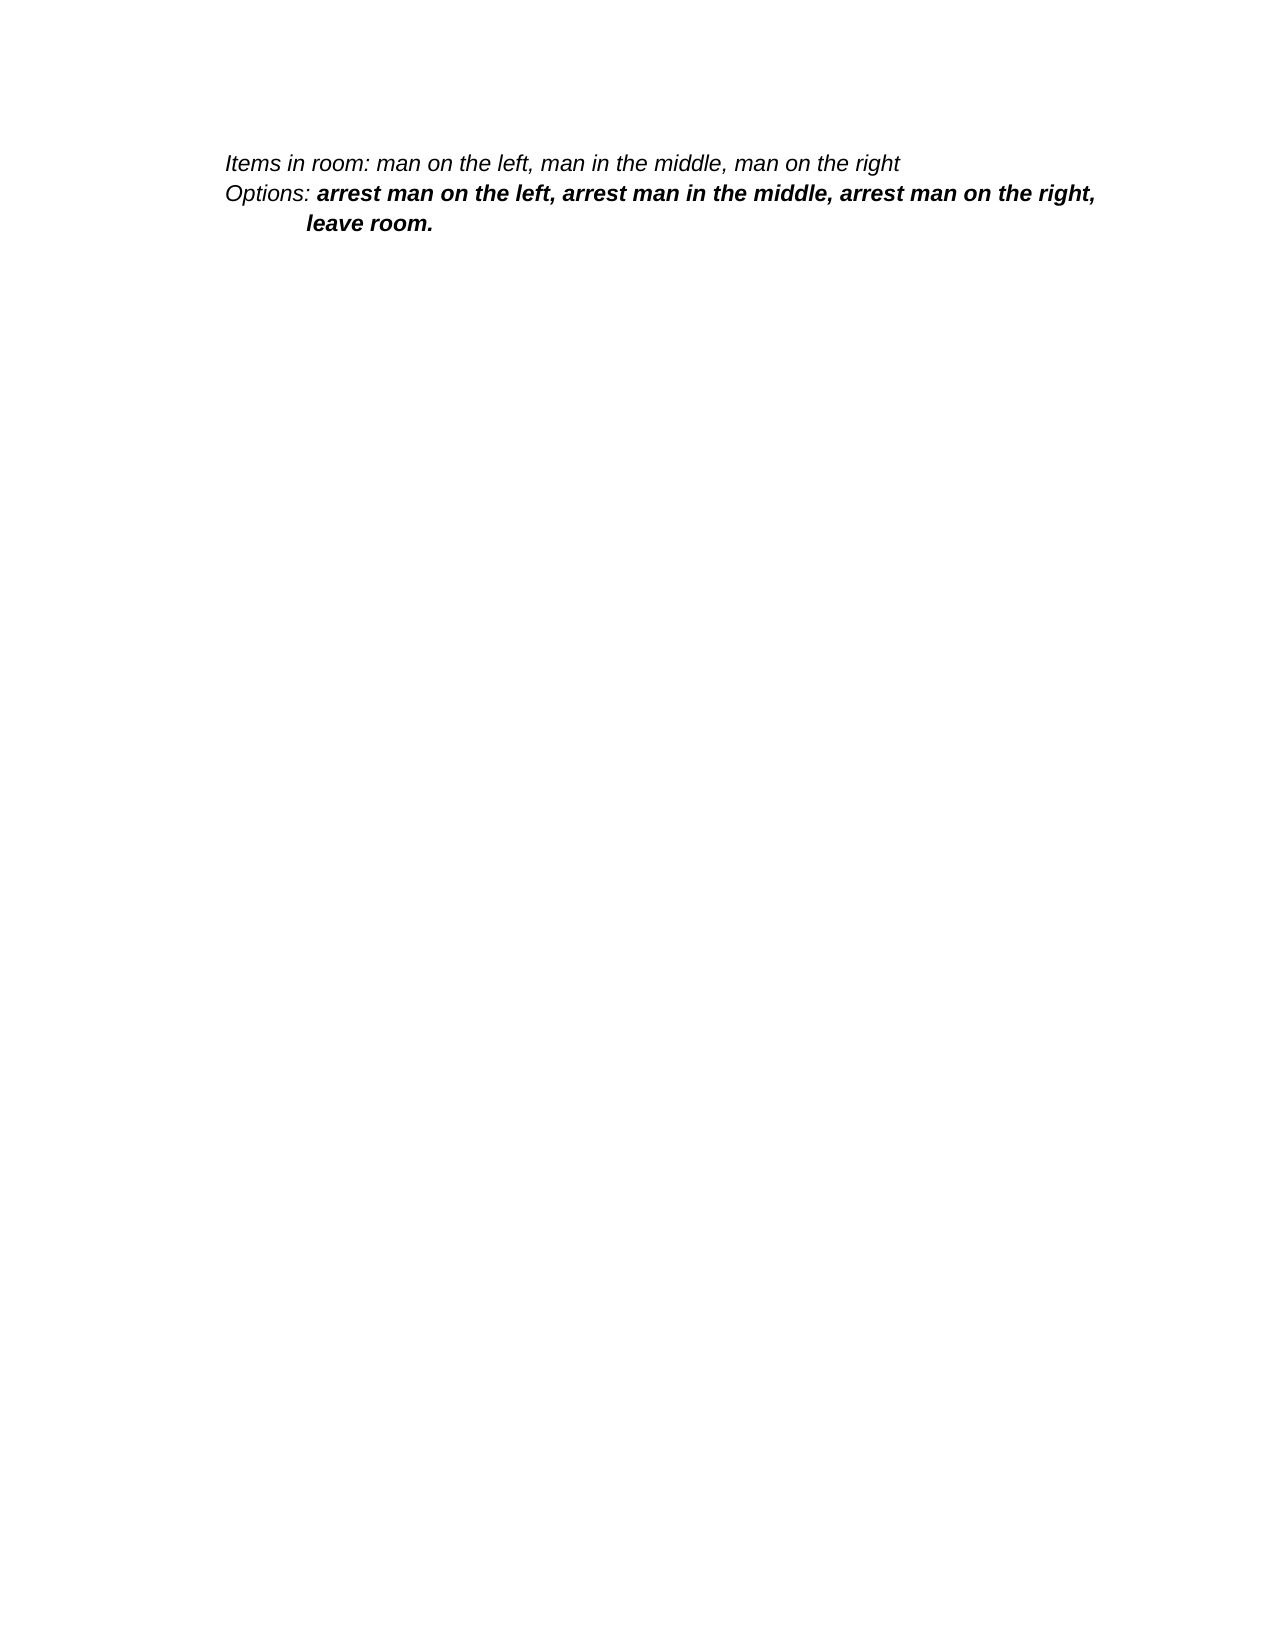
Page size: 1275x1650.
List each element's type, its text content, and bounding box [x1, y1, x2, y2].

text Options: arrest man on the left, arrest man in the middle, arrest man on the right, leave room. [150, 180, 1125, 237]
text Items in room: man on the left, man in the middle, man on the right [150, 150, 1125, 176]
